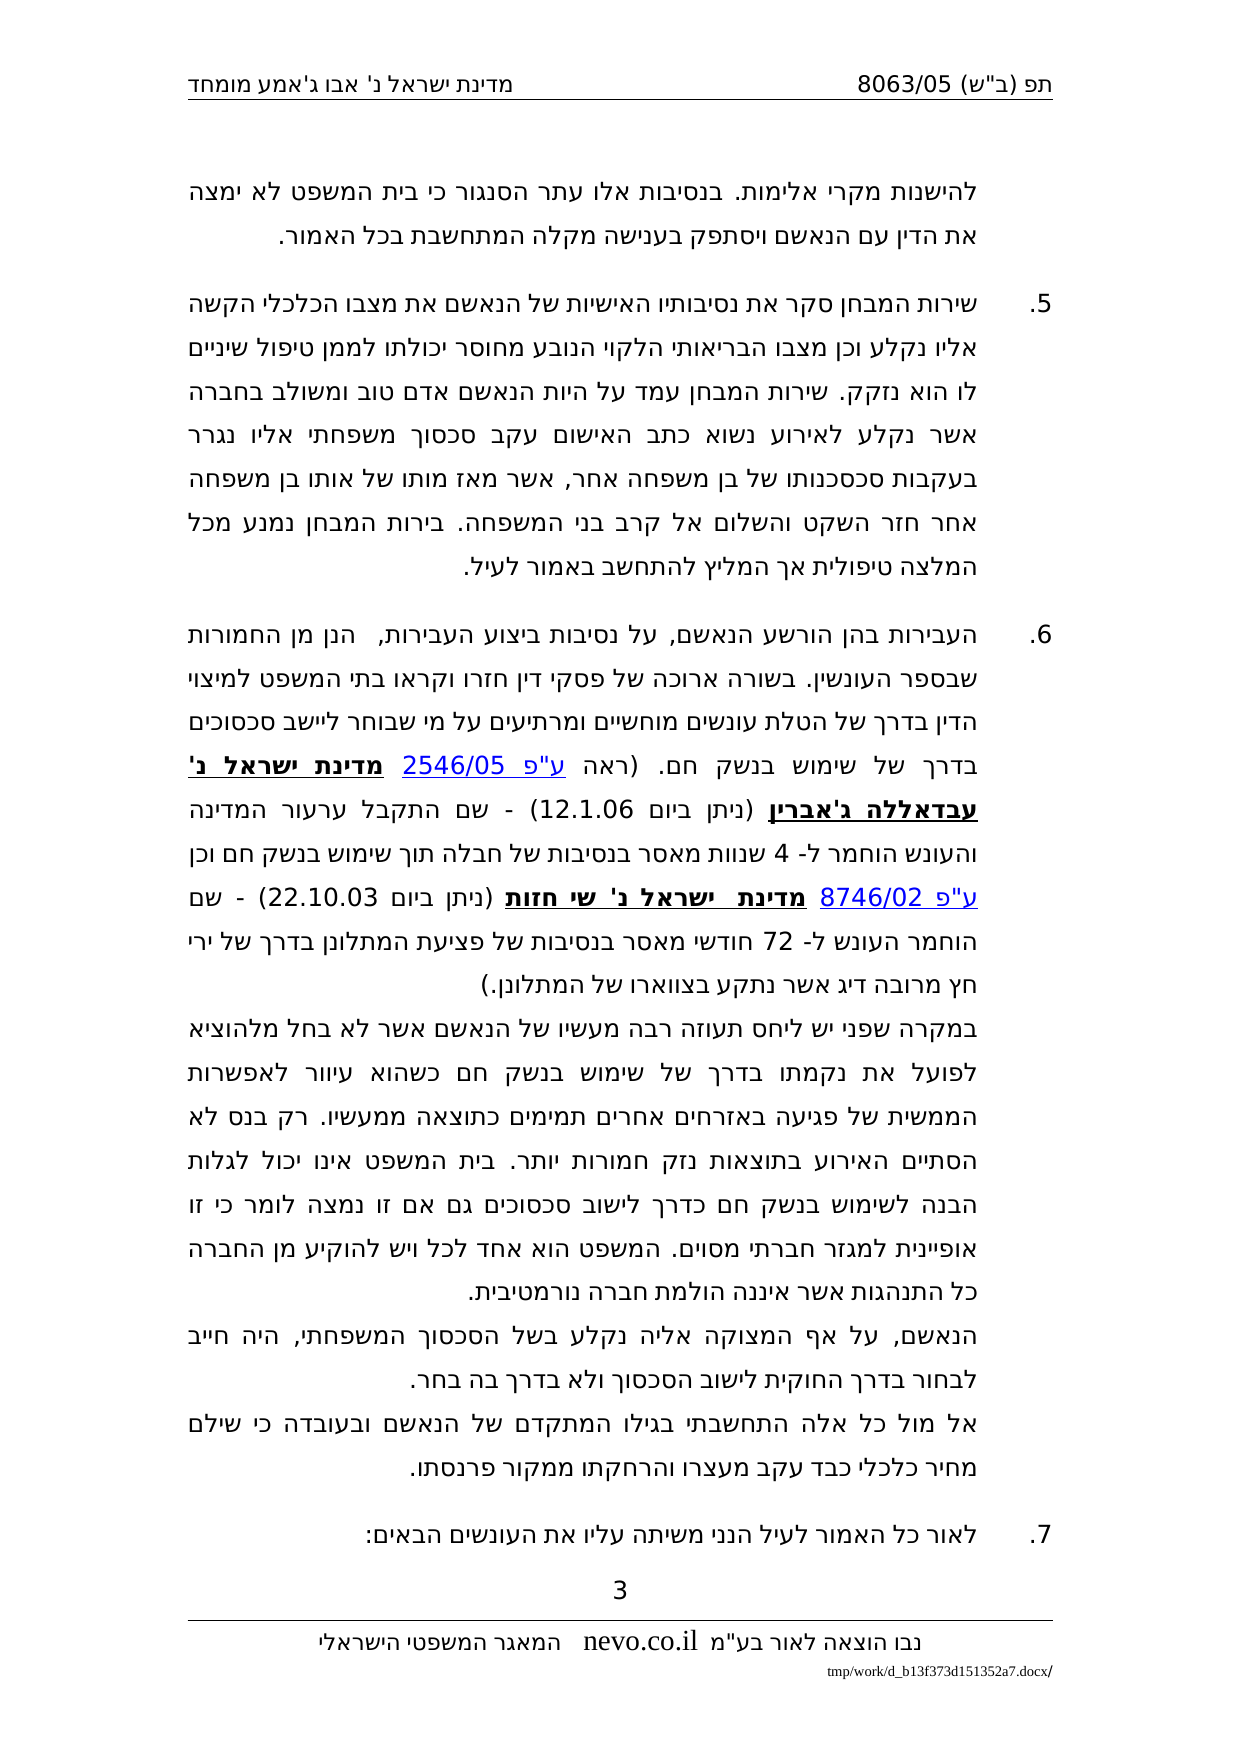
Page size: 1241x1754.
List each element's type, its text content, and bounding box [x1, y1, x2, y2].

text אל מול כל אלה התחשבתי בגילו המתקדם של הנאשם ובעובדה כי שילם מחיר כלכלי כבד עקב מעצרו והרחקתו ממקור פרנסתו. [187, 1409, 978, 1482]
text 7. לאור כל האמור לעיל הנני משיתה עליו את העונשים הבאים: [187, 1521, 1053, 1550]
text הנאשם, על אף המצוקה אליה נקלע בשל הסכסוך המשפחתי, היה חייב לבחור בדרך החוקית לישוב הסכסוך ולא בדרך בה בחר. [187, 1321, 978, 1394]
text במקרה שפני יש ליחס תעוזה רבה מעשיו של הנאשם אשר לא בחל מלהוציא לפועל את נקמתו בדרך של שימוש בנשק חם כשהוא עיוור לאפשרות הממשית של פגיעה באזרחים אחרים תמימים כתוצאה ממעשיו. רק בנס לא הסתיים האירוע בתוצאות נזק חמורות יותר. בית המשפט אינו יכול לגלות הבנה לשימוש בנשק חם כדרך לישוב סכסוכים גם אם זו נמצה לומר כי זו אופיינית למגזר חברתי מסוים. המשפט הוא אחד לכל ויש להוקיע מן החברה כל התנהגות אשר איננה הולמת חברה נורמטיבית. [187, 1014, 1053, 1307]
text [187, 177, 1053, 250]
text 6. העבירות בהן הורשע הנאשם, על נסיבות ביצוע העבירות, הנן מן החמורות שבספר העונשין. בשורה ארוכה של פסקי דין חזרו וקראו בתי המשפט למיצוי הדין בדרך של הטלת עונשים מוחשיים ומרתיעים על מי שבוחר ליישב סכסוכים בדרך של שימוש בנשק חם. (ראה ע"פ 2546/05 מדינת ישראל נ' עבדאללה ג'אברין (ניתן ביום 12.1.06) - שם התקבל ערעור המדינה והעונש הוחמר ל- 4 שנוות מאסר בנסיבות של חבלה תוך שימוש בנשק חם וכן ע"פ 8746/02 מדינת ישראל נ' שי חזות (ניתן ביום 22.10.03) - שם הוחמר העונש ל- 72 חודשי מאסר בנסיבות של פציעת המתלונן בדרך של ירי חץ מרובה דיג אשר נתקע בצווארו של המתלונן.) [187, 620, 1053, 1000]
text 5. שירות המבחן סקר את נסיבותיו האישיות של הנאשם את מצבו הכלכלי הקשה אליו נקלע וכן מצבו הבריאותי הלקוי הנובע מחוסר יכולתו לממן טיפול שיניים לו הוא נזקק. שירות המבחן עמד על היות הנאשם אדם טוב ומשולב בחברה אשר נקלע לאירוע נשוא כתב האישום עקב סכסוך משפחתי אליו נגרר בעקבות סכסכנותו של בן משפחה אחר, אשר מאז מותו של אותו בן משפחה אחר חזר השקט והשלום אל קרב בני המשפחה. בירות המבחן נמנע מכל המלצה טיפולית אך המליץ להתחשב באמור לעיל. [187, 289, 1053, 581]
